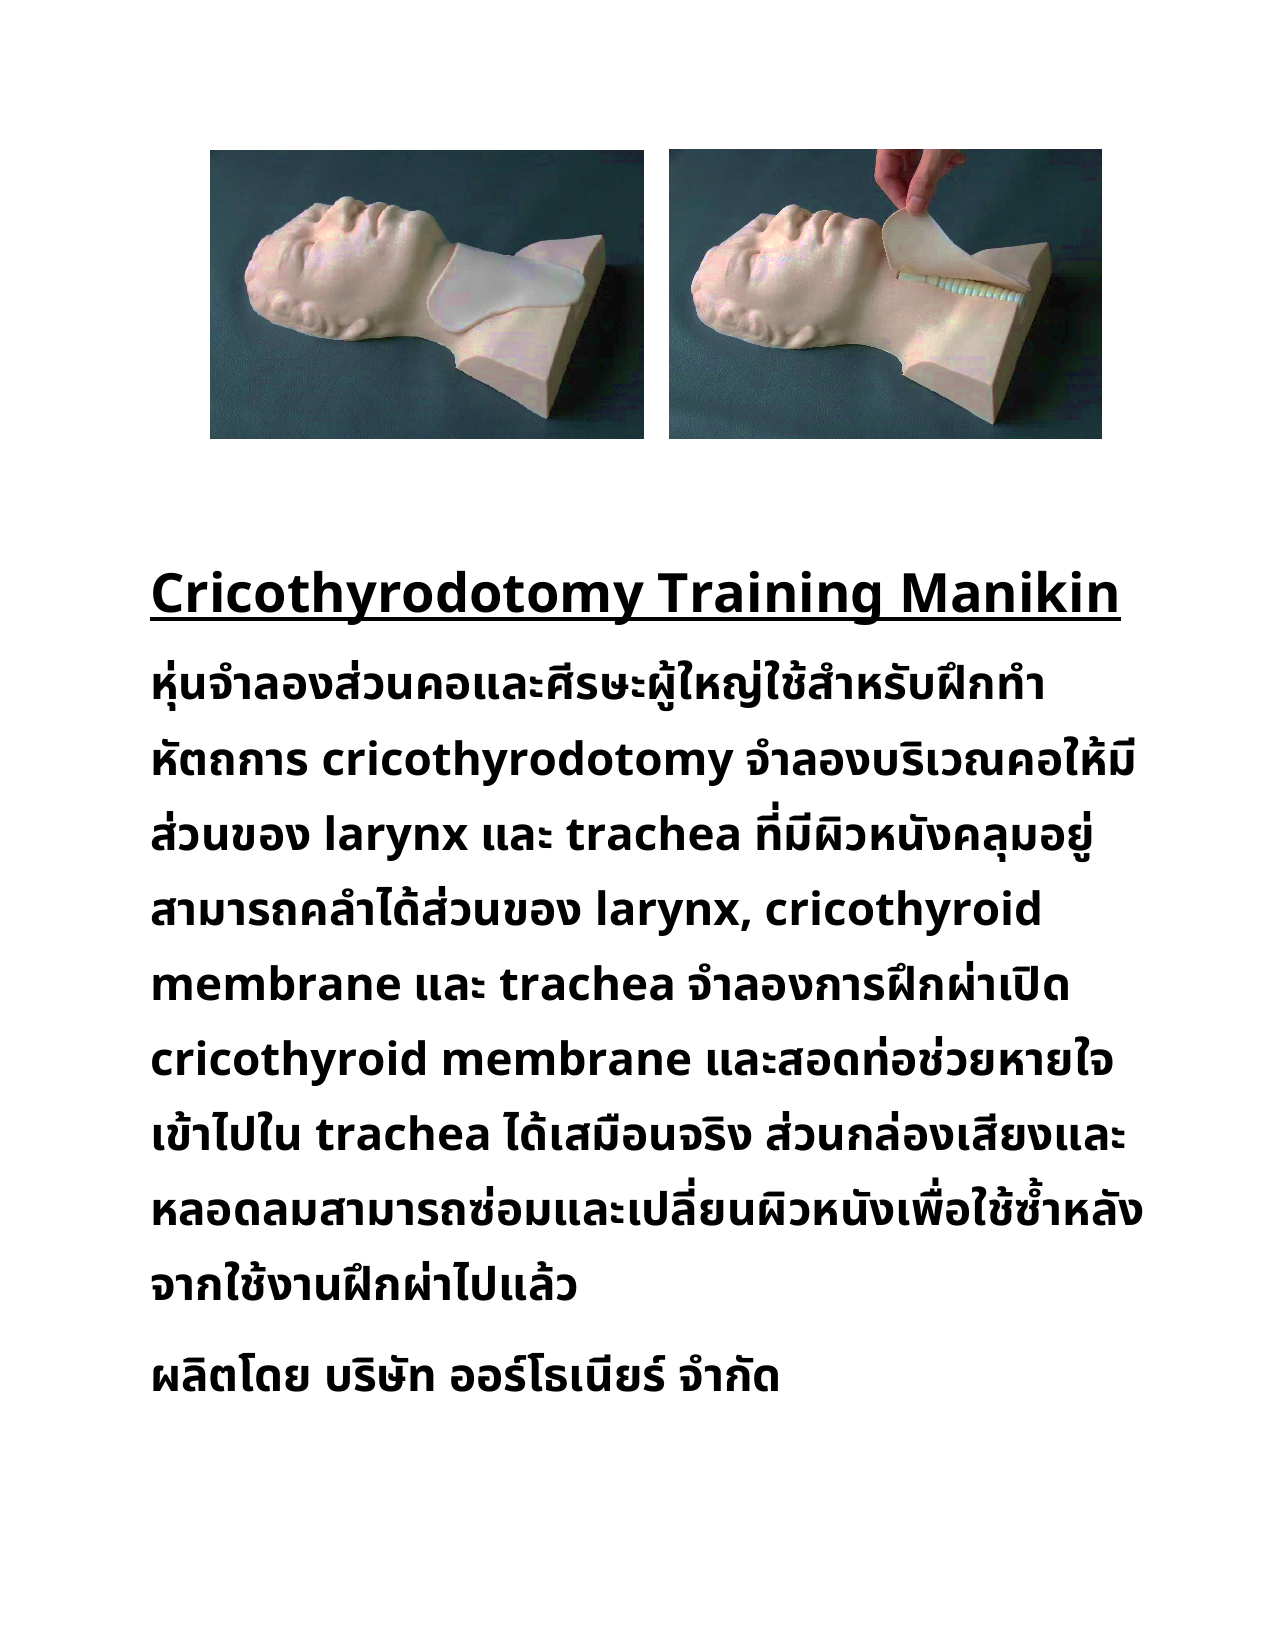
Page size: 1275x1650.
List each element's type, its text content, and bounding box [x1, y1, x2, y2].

text Cricothyrodotomy Training Manikin [150, 555, 1162, 629]
picture [669, 149, 1102, 439]
text ผลิตโดย บริษัท ออร์โธเนียร์ จำกัด [150, 1343, 1162, 1412]
text หุ่นจำลองส่วนคอและศีรษะผู้ใหญ่ใช้สำหรับฝึกทำหัตถการ cricothyrodotomy จำลองบริเวณคอให้มีส่วนของ larynx และ trachea ที่มีผิวหนังคลุมอยู่ สามารถคลำได้ส่วนของ larynx, cricothyroid membrane และ trachea จำลองการฝึกผ่าเปิด cricothyroid membrane และสอดท่อช่วยหายใจเข้าไปใน trachea ได้เสมือนจริง ส่วนกล่องเสียงและหลอดลมสามารถซ่อมและเปลี่ยนผิวหนังเพื่อใช้ซ้ำหลังจากใช้งานฝึกผ่าไปแล้ว [150, 651, 1162, 1321]
picture [210, 150, 644, 439]
